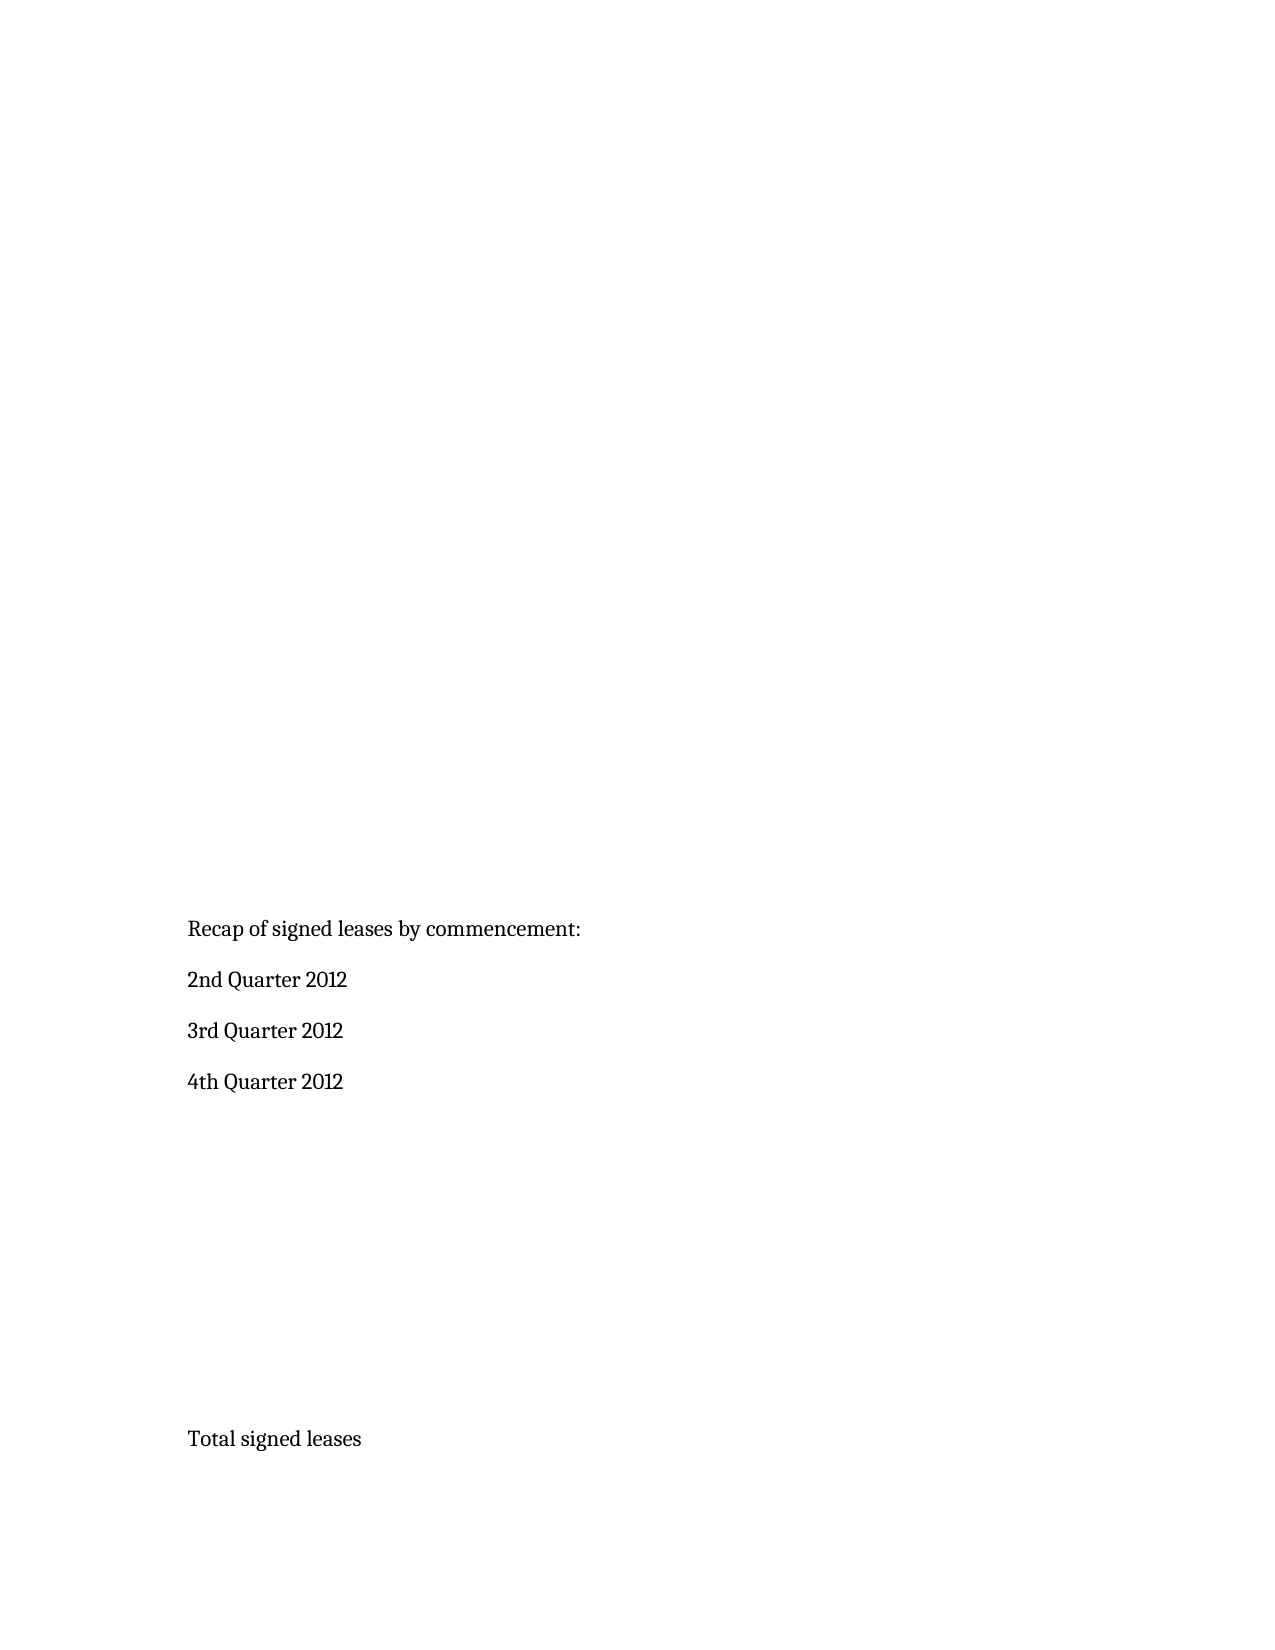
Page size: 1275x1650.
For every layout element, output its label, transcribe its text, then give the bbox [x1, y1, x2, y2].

text 3rd Quarter 2012 [187, 1018, 1087, 1044]
text Total signed leases [187, 1426, 1087, 1452]
text 2nd Quarter 2012 [187, 967, 1087, 993]
text Recap of signed leases by commencement: [187, 916, 1087, 942]
text 4th Quarter 2012 [187, 1069, 1087, 1095]
